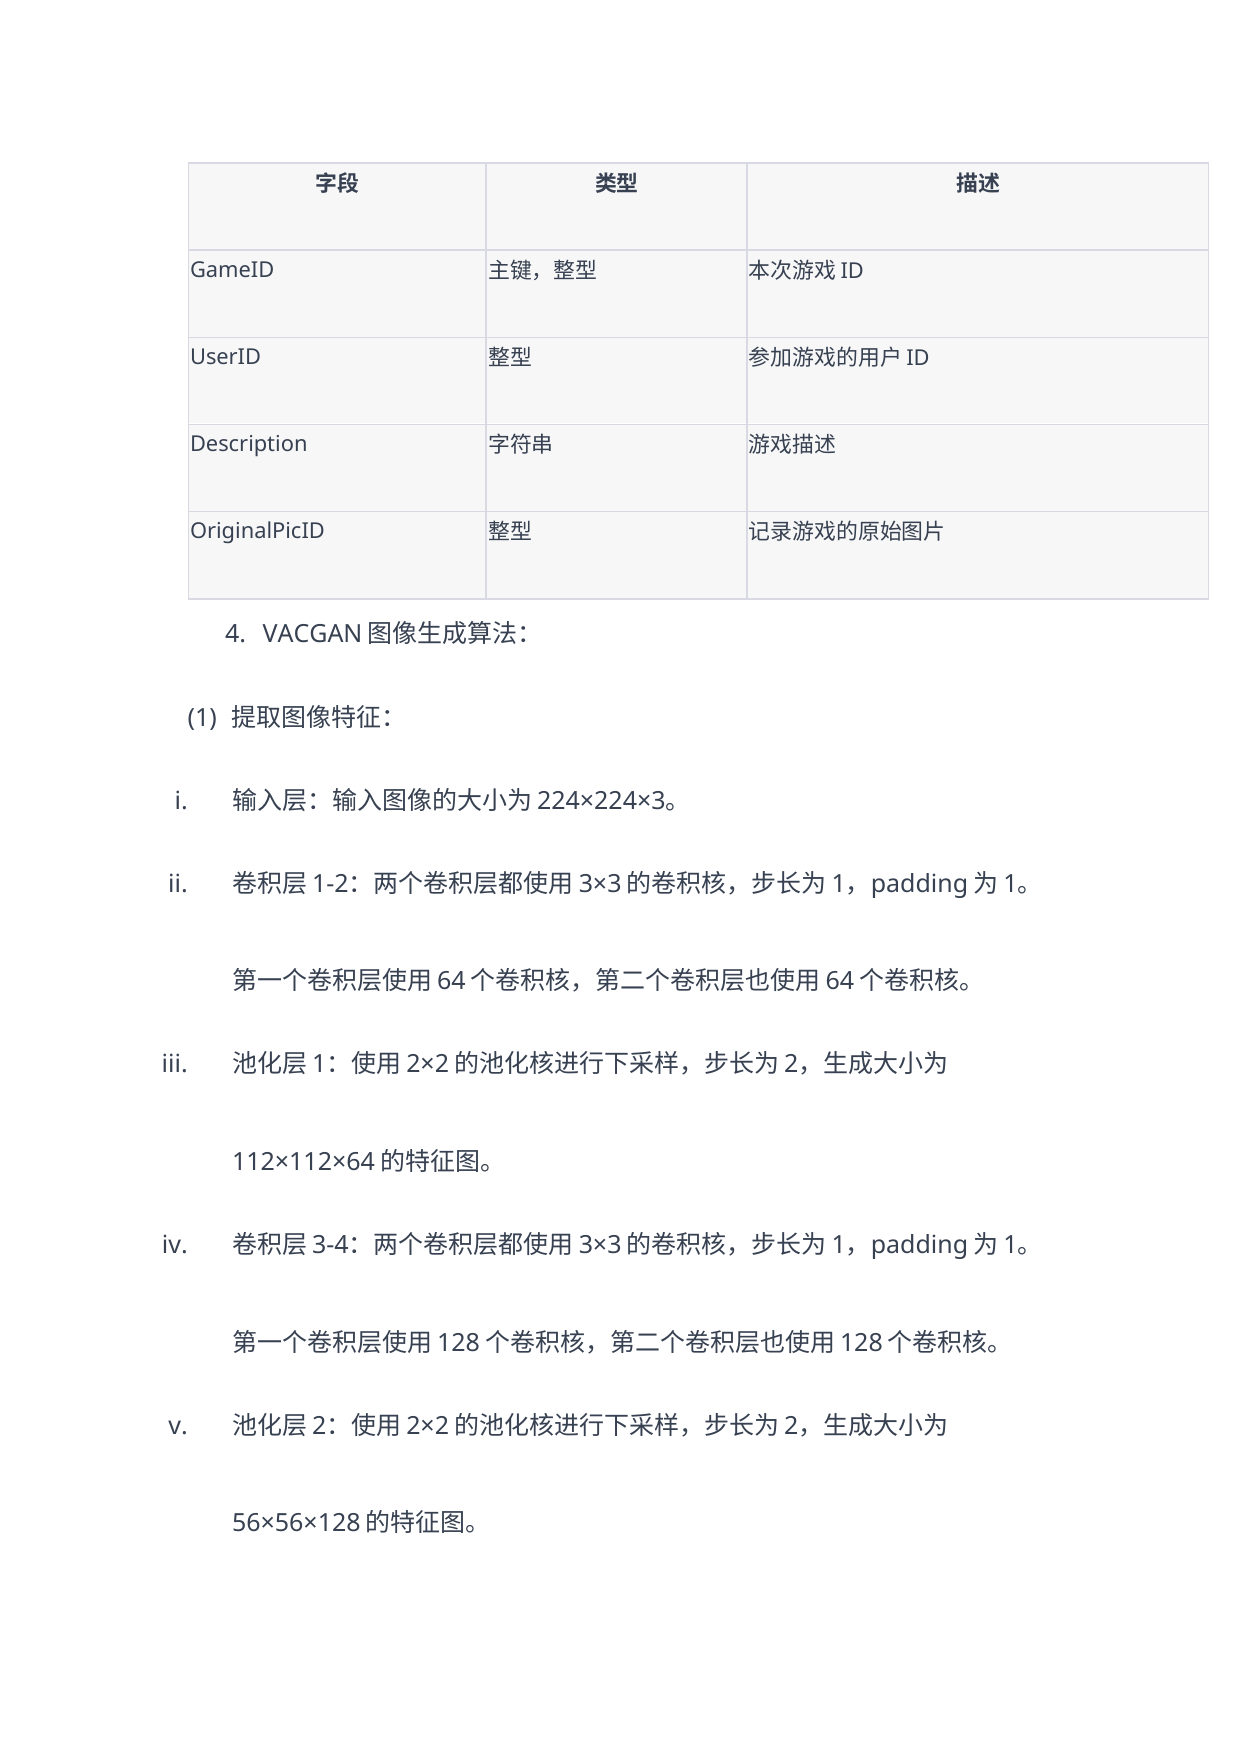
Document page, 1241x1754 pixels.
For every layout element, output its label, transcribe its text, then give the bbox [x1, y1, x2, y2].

table_cell 游戏描述 [748, 425, 1208, 511]
table_cell 参加游戏的用户ID [748, 338, 1208, 423]
table_cell 整型 [487, 512, 746, 598]
table_cell 本次游戏ID [748, 251, 1208, 336]
list 提取图像特征： [187, 683, 1053, 748]
table_cell 主键，整型 [487, 251, 746, 336]
table_cell Description [189, 425, 485, 511]
table_cell UserID [189, 338, 485, 423]
table_header 描述 [748, 164, 1208, 249]
list VACGAN图像生成算法： [225, 600, 1053, 664]
table_header 字段 [189, 164, 485, 249]
table_cell OriginalPicID [189, 512, 485, 598]
table_header 类型 [487, 164, 746, 249]
list 卷积层1-2：两个卷积层都使用3×3的卷积核，步长为1，padding为1。第一个卷积层使用64个卷积核，第二个卷积层也使用64个卷积核。 [187, 849, 1053, 1011]
list 池化层1：使用2×2的池化核进行下采样，步长为2，生成大小为112×112×64的特征图。 [187, 1029, 1053, 1192]
table_cell 记录游戏的原始图片 [748, 512, 1208, 598]
table_cell GameID [189, 251, 485, 336]
list 卷积层3-4：两个卷积层都使用3×3的卷积核，步长为1，padding为1。第一个卷积层使用128个卷积核，第二个卷积层也使用128个卷积核。 [187, 1210, 1053, 1373]
table_cell 整型 [487, 338, 746, 423]
table_cell 字符串 [487, 425, 746, 511]
list 输入层：输入图像的大小为224×224×3。 [187, 766, 1053, 831]
list 池化层2：使用2×2的池化核进行下采样，步长为2，生成大小为56×56×128的特征图。 [187, 1391, 1053, 1553]
